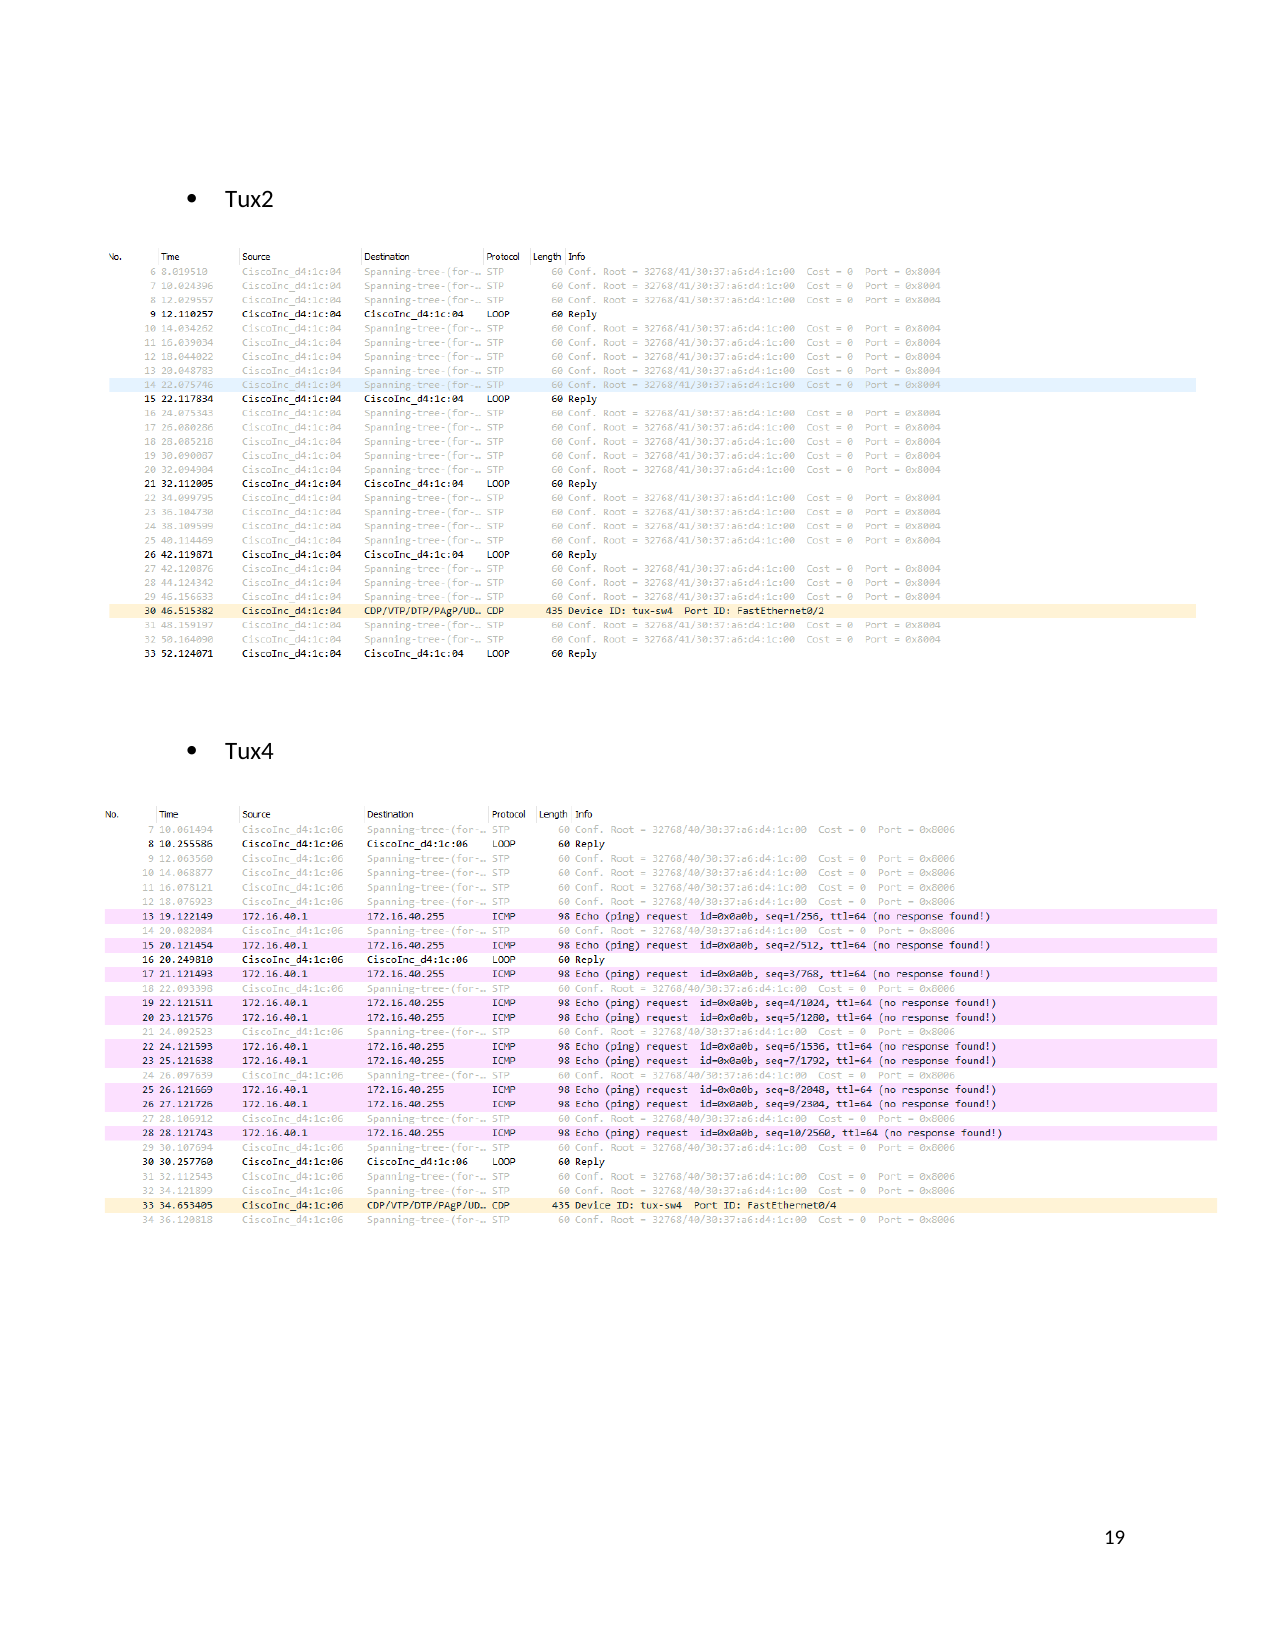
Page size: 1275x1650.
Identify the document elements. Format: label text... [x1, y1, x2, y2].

list Tux4 [187, 735, 1125, 766]
list Tux2 [187, 183, 1125, 214]
picture [104, 806, 1218, 1226]
picture [109, 248, 1196, 662]
